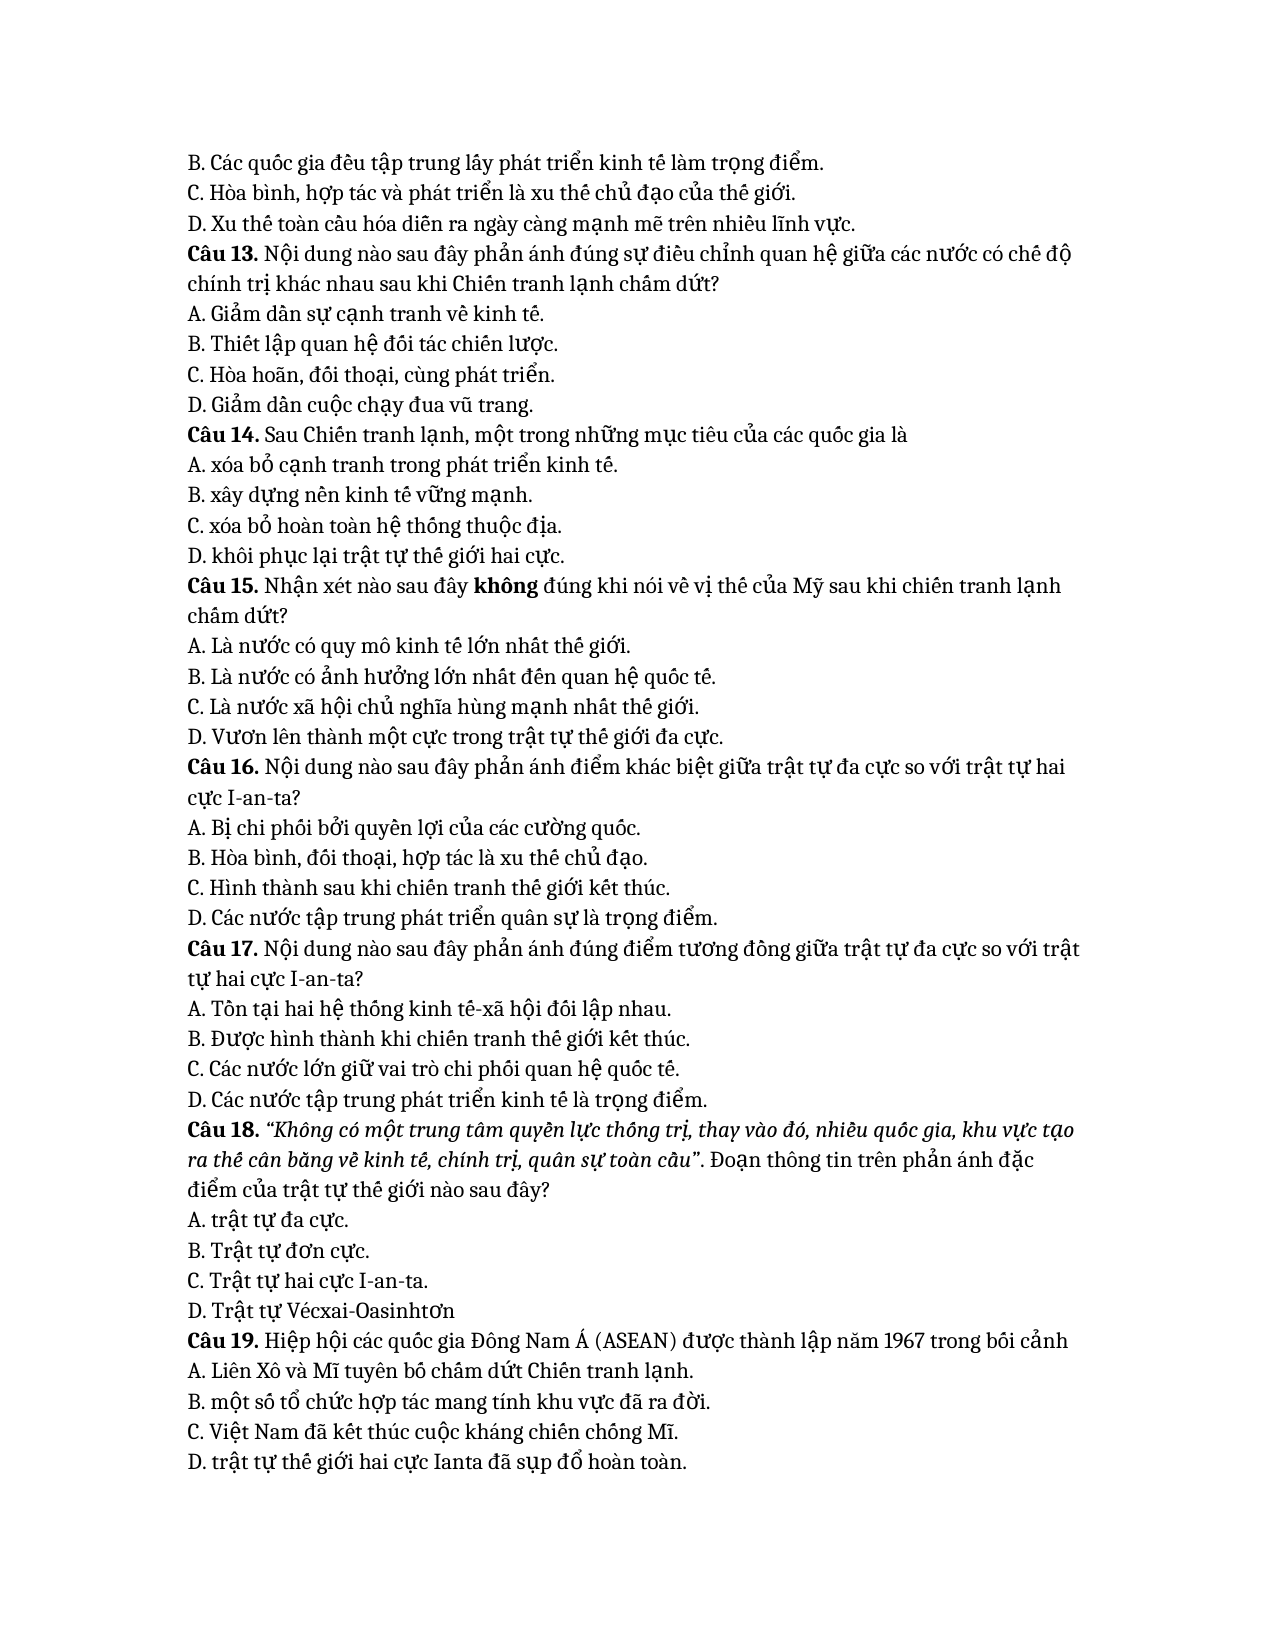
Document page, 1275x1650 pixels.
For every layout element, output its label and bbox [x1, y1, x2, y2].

text [187, 150, 1087, 1475]
